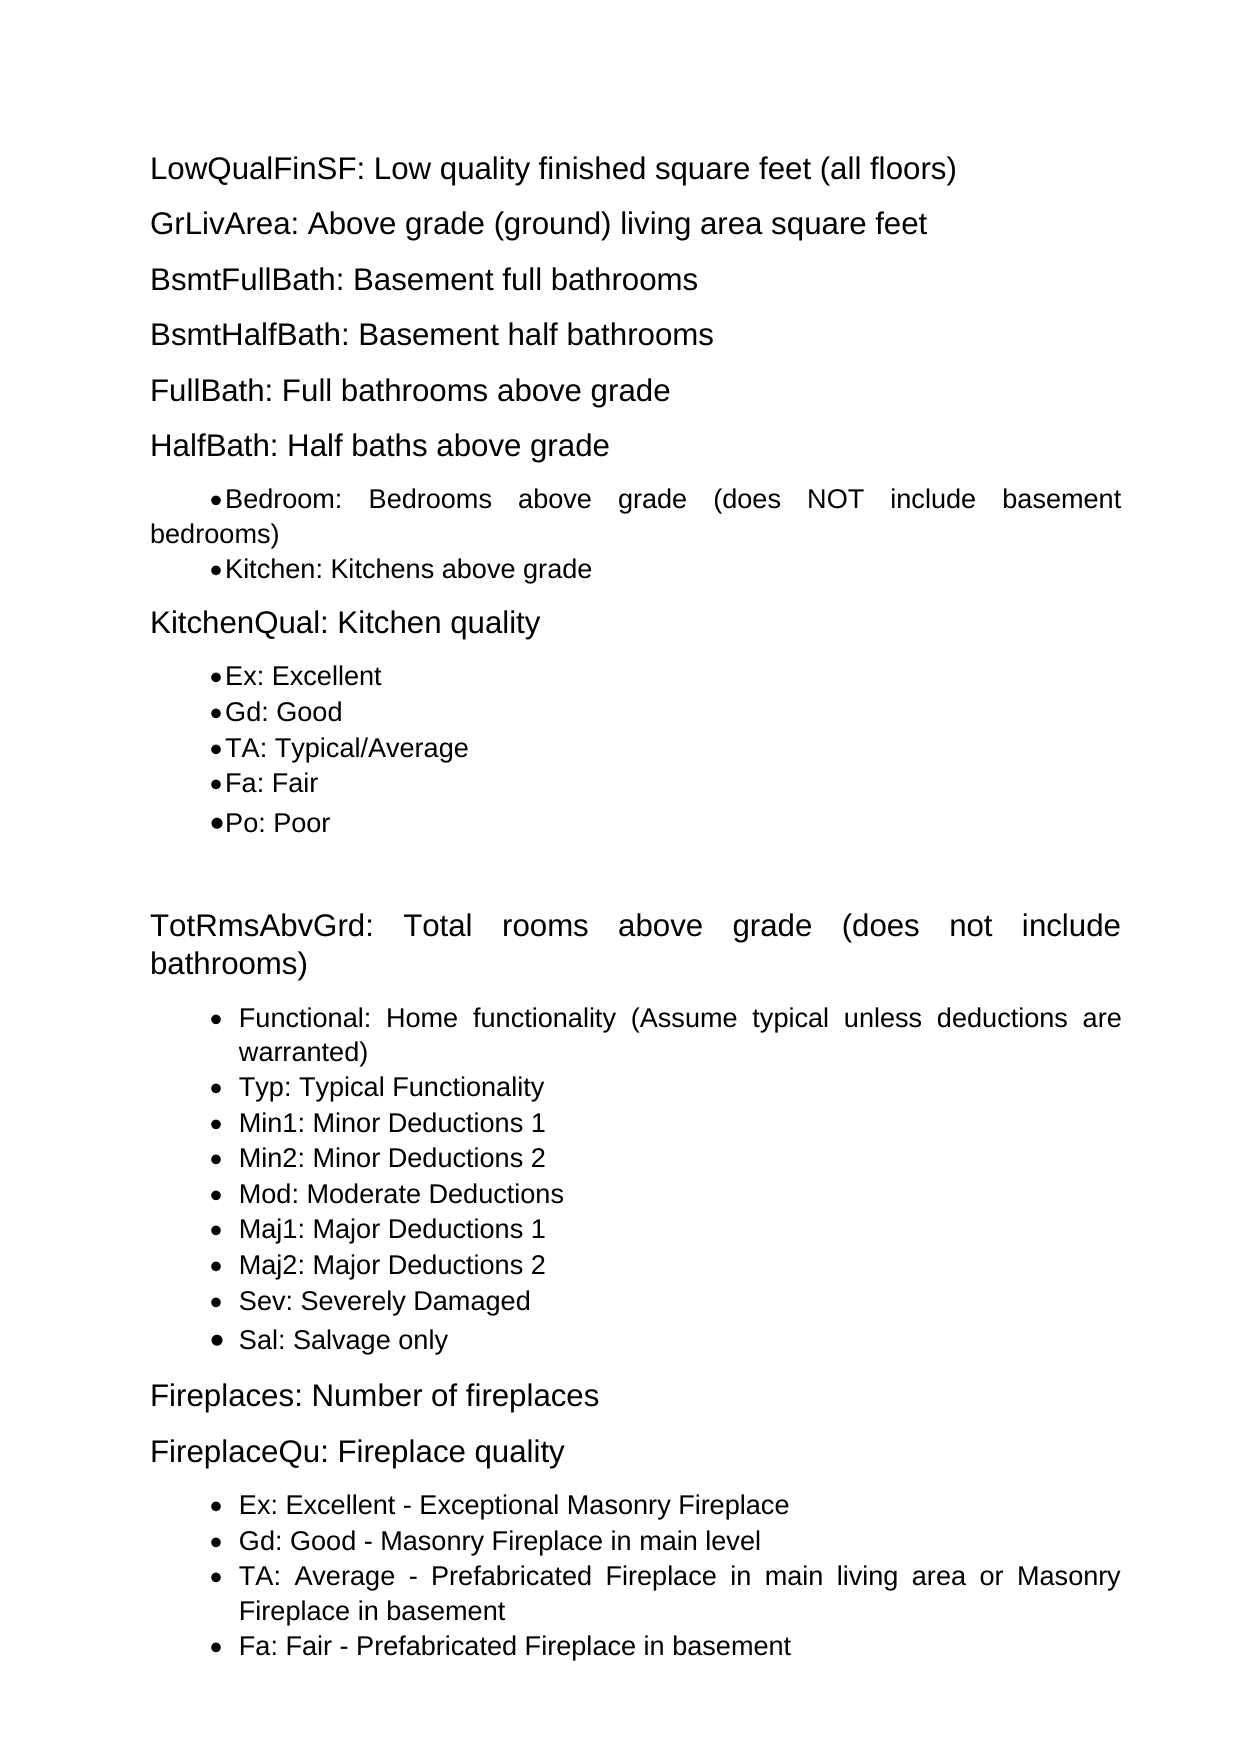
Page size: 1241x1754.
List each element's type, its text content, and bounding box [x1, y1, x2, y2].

list Gd: Good - Masonry Fireplace in main level [209, 1524, 1122, 1557]
text FireplaceQu: Fireplace quality [150, 1433, 1122, 1469]
list Min1: Minor Deductions 1 [209, 1106, 1122, 1139]
list Maj2: Major Deductions 2 [209, 1248, 1122, 1281]
list Fa: Fair - Prefabricated Fireplace in basement [209, 1629, 1122, 1662]
text Fireplaces: Number of fireplaces [150, 1377, 1122, 1413]
list Ex: Excellent - Exceptional Masonry Fireplace [209, 1488, 1122, 1521]
list TA: Typical/Average [150, 731, 1122, 764]
text FullBath: Full bathrooms above grade [150, 372, 1122, 408]
list Ex: Excellent [150, 659, 1122, 692]
text BsmtFullBath: Basement full bathrooms [150, 261, 1122, 297]
list Bedroom: Bedrooms above grade (does NOT include basement bedrooms) [150, 482, 1122, 549]
list Sal: Salvage only [209, 1319, 1122, 1358]
text LowQualFinSF: Low quality finished square feet (all floors) [150, 150, 1122, 186]
list Fa: Fair [150, 766, 1122, 799]
list Typ: Typical Functionality [209, 1070, 1122, 1103]
text TotRmsAbvGrd: Total rooms above grade (does not include bathrooms) [150, 907, 1122, 981]
list Gd: Good [150, 695, 1122, 728]
list Functional: Home functionality (Assume typical unless deductions are warranted) [209, 1001, 1122, 1068]
text BsmtHalfBath: Basement half bathrooms [150, 316, 1122, 352]
list TA: Average - Prefabricated Fireplace in main living area or Masonry Fireplace in basement [209, 1559, 1122, 1626]
list Kitchen: Kitchens above grade [150, 552, 1122, 585]
list Mod: Moderate Deductions [209, 1177, 1122, 1210]
text HalfBath: Half baths above grade [150, 427, 1122, 463]
list Min2: Minor Deductions 2 [209, 1141, 1122, 1174]
list Maj1: Major Deductions 1 [209, 1213, 1122, 1246]
list Sev: Severely Damaged [209, 1284, 1122, 1317]
text KitchenQual: Kitchen quality [150, 604, 1122, 640]
list Po: Poor [150, 802, 1122, 840]
text GrLivArea: Above grade (ground) living area square feet [150, 205, 1122, 241]
